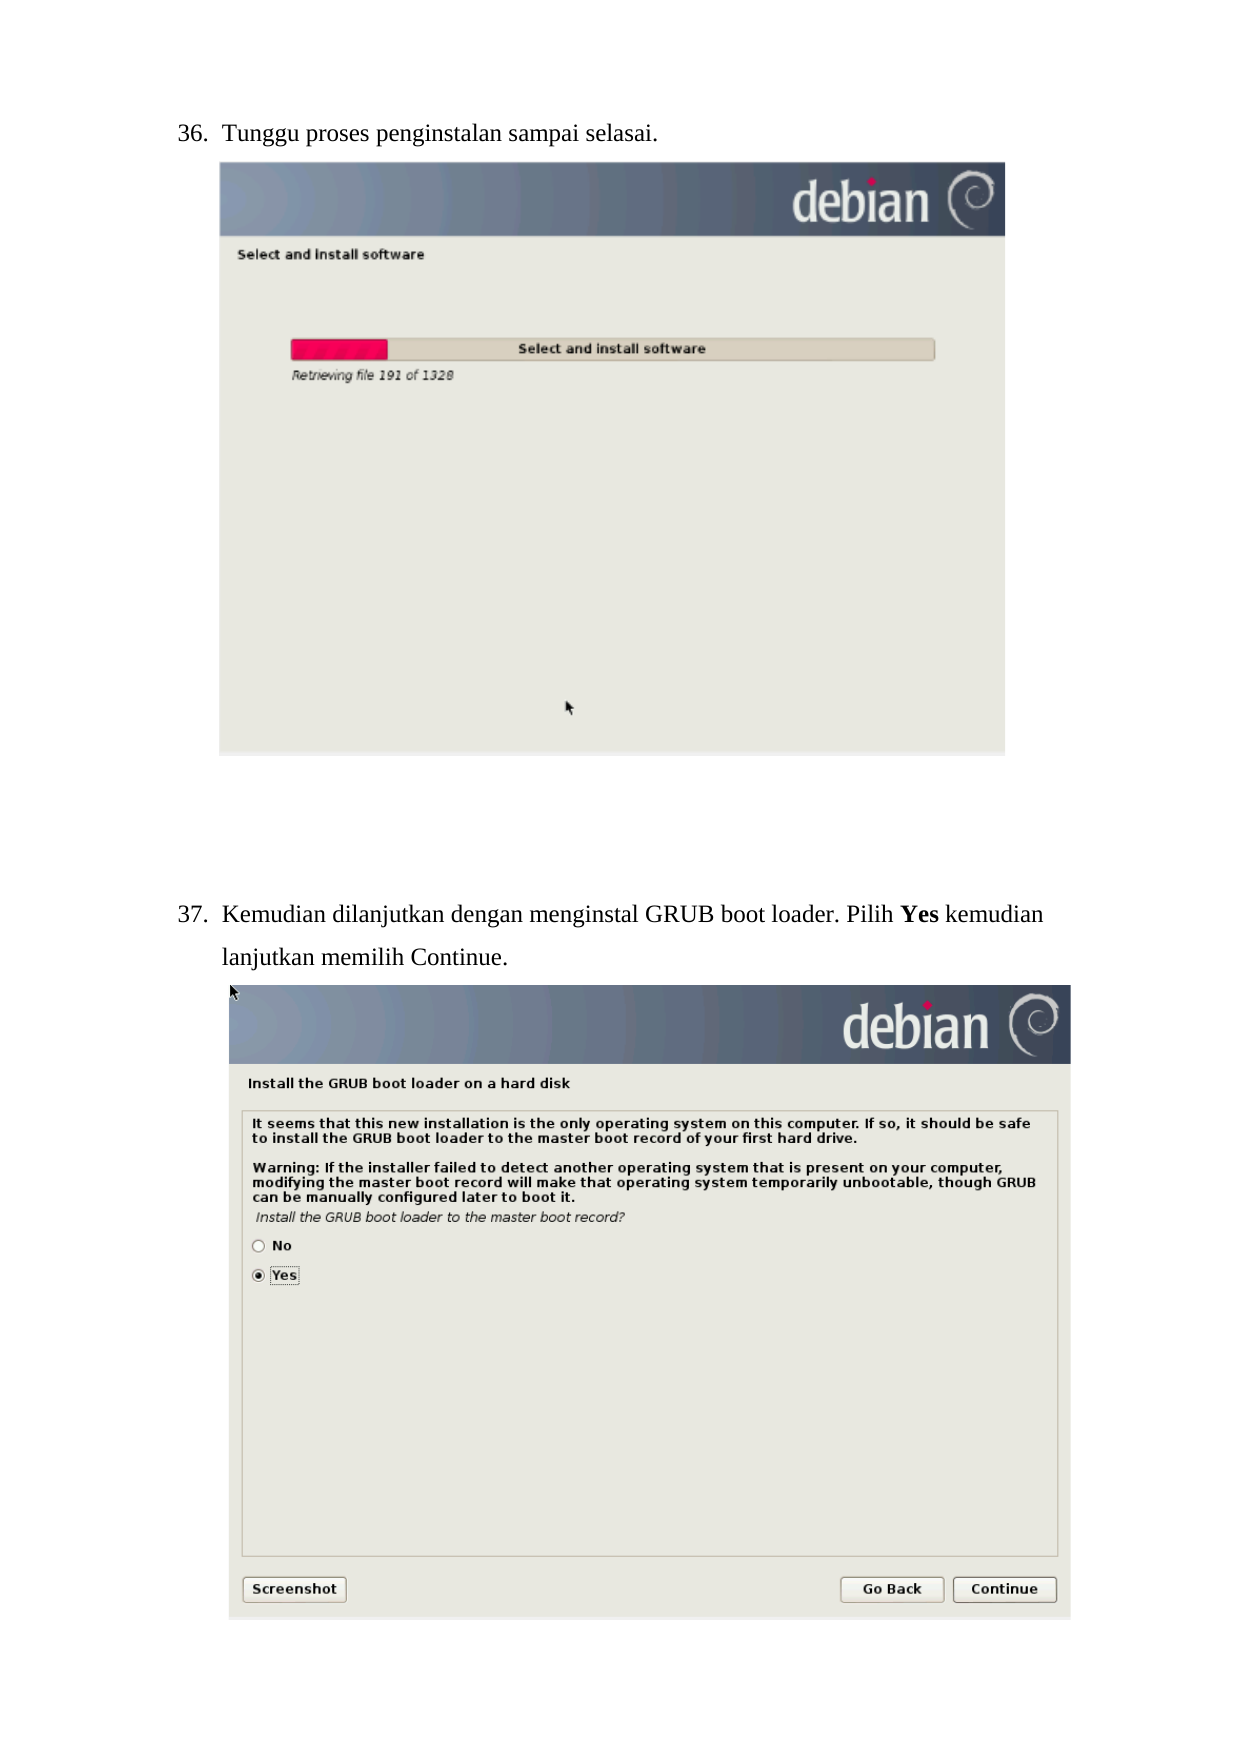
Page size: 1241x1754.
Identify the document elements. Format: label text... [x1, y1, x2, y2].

list Kemudian dilanjutkan dengan menginstal GRUB boot loader. Pilih Yes kemudian lanjutkan memilih Continue. [177, 899, 1122, 971]
picture [219, 161, 1006, 756]
list Tunggu proses penginstalan sampai selasai. [177, 118, 1122, 147]
picture [228, 985, 1071, 1620]
